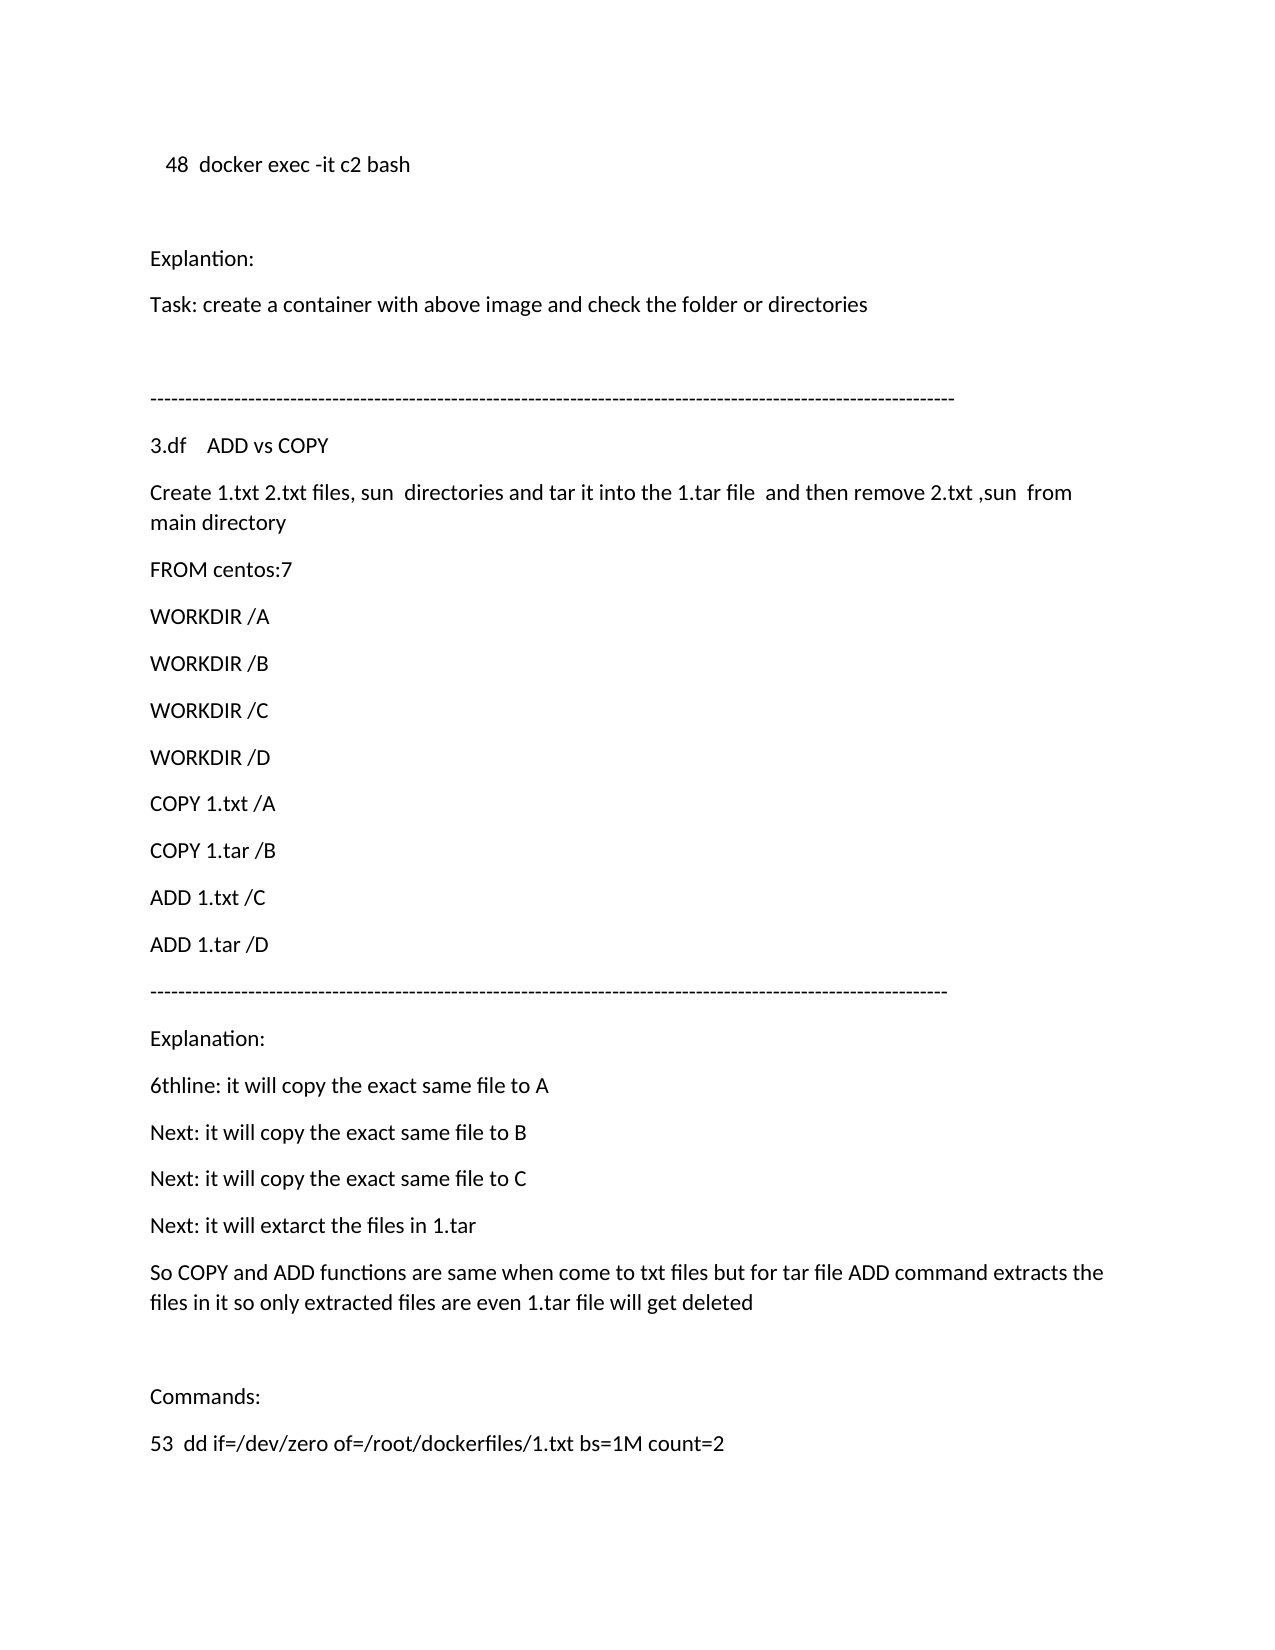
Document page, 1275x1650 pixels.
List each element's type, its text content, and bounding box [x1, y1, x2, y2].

text 6thline: it will copy the exact same file to A [150, 1071, 1125, 1099]
text Explantion: [150, 244, 1125, 272]
text WORKDIR /D [150, 743, 1125, 771]
text ADD 1.txt /C [150, 883, 1125, 911]
text Next: it will extarct the files in 1.tar [150, 1211, 1125, 1239]
text Commands: [150, 1382, 1125, 1410]
text ADD 1.tar /D [150, 930, 1125, 958]
text 48 docker exec -it c2 bash [150, 150, 1125, 178]
text WORKDIR /A [150, 602, 1125, 630]
text COPY 1.tar /B [150, 836, 1125, 864]
text ------------------------------------------------------------------------------------------------------------------ [150, 977, 1125, 1005]
text 3.df ADD vs COPY [150, 431, 1125, 459]
text Next: it will copy the exact same file to B [150, 1118, 1125, 1146]
text 53 dd if=/dev/zero of=/root/dockerfiles/1.txt bs=1M count=2 [150, 1429, 1125, 1457]
text Next: it will copy the exact same file to C [150, 1164, 1125, 1193]
text ------------------------------------------------------------------------------------------------------------------- [150, 384, 1125, 412]
text So COPY and ADD functions are same when come to txt files but for tar file ADD command extracts the files in it so only extracted files are even 1.tar file will get deleted [150, 1258, 1125, 1317]
text WORKDIR /C [150, 696, 1125, 724]
text Task: create a container with above image and check the folder or directories [150, 291, 1125, 319]
text COPY 1.txt /A [150, 789, 1125, 818]
text Create 1.txt 2.txt files, sun directories and tar it into the 1.tar file and then remove 2.txt ,sun from main directory [150, 478, 1125, 536]
text WORKDIR /B [150, 649, 1125, 677]
text Explanation: [150, 1024, 1125, 1052]
text FROM centos:7 [150, 555, 1125, 583]
